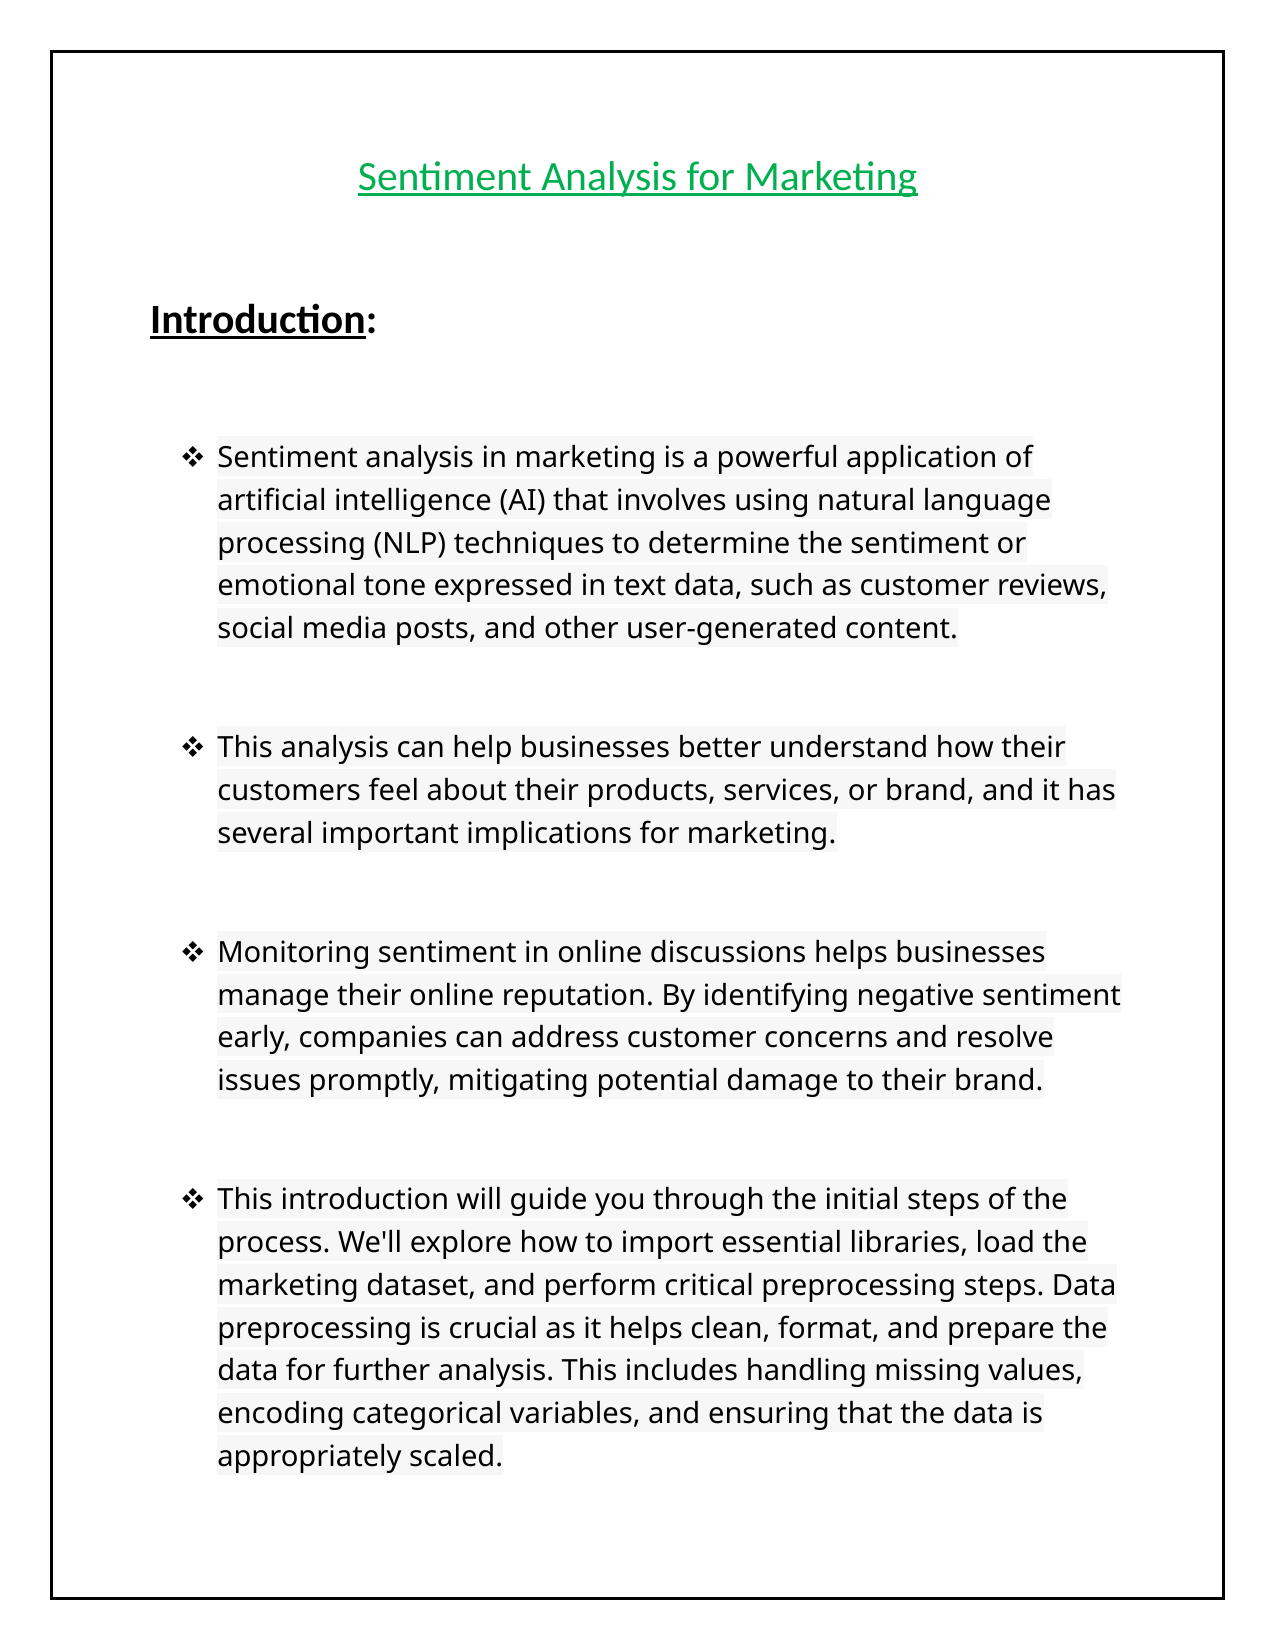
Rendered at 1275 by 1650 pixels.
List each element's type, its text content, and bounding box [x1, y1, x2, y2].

text Introduction: [150, 293, 1125, 344]
list Monitoring sentiment in online discussions helps businesses manage their online reputation. By identifying negative sentiment early, companies can address customer concerns and resolve issues promptly, mitigating potential damage to their brand. [179, 931, 1125, 1099]
list This introduction will guide you through the initial steps of the process. We'll explore how to import essential libraries, load the marketing dataset, and perform critical preprocessing steps. Data preprocessing is crucial as it helps clean, format, and prepare the data for further analysis. This includes handling missing values, encoding categorical variables, and ensuring that the data is appropriately scaled. [179, 1178, 1125, 1475]
text Sentiment Analysis for Marketing [150, 150, 1125, 201]
list Sentiment analysis in marketing is a powerful application of artificial intelligence (AI) that involves using natural language processing (NLP) techniques to determine the sentiment or emotional tone expressed in text data, such as customer reviews, social media posts, and other user-generated content. [179, 436, 1125, 647]
list This analysis can help businesses better understand how their customers feel about their products, services, or brand, and it has several important implications for marketing. [179, 726, 1125, 852]
